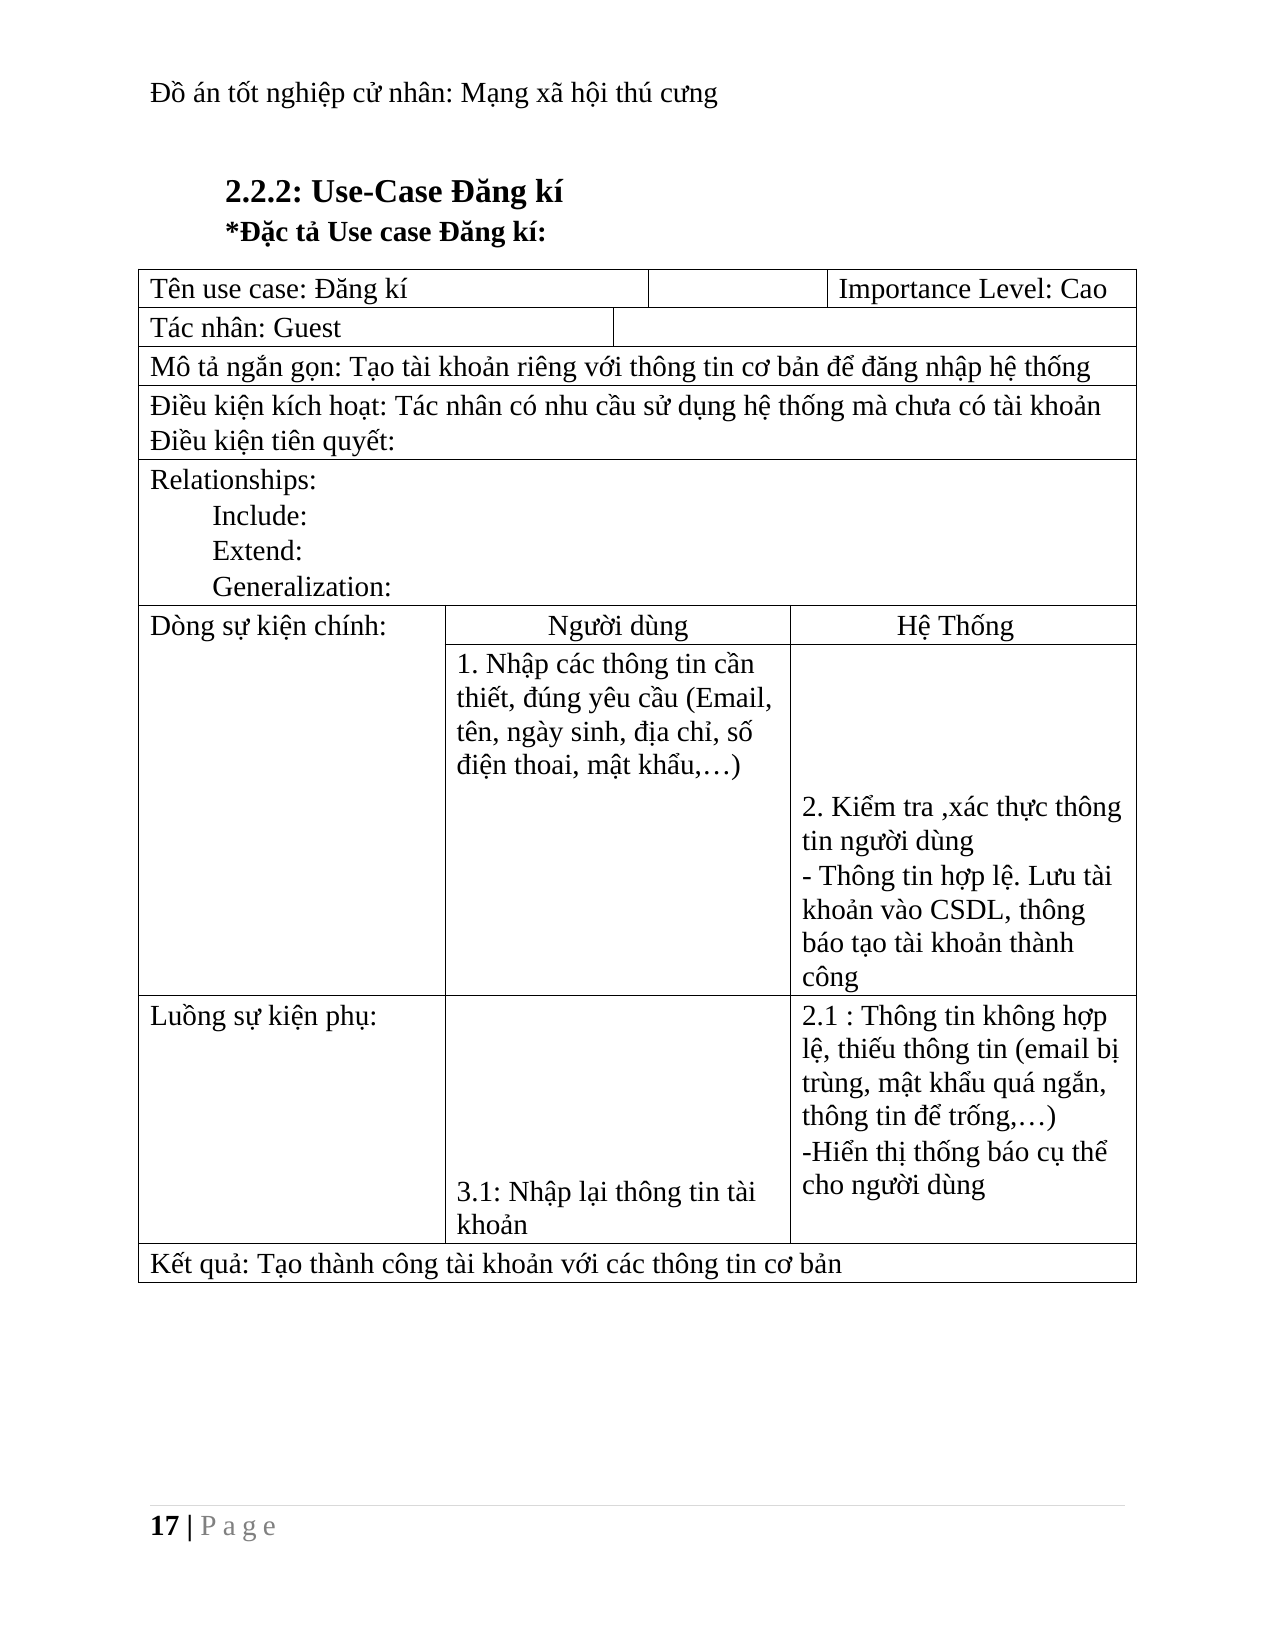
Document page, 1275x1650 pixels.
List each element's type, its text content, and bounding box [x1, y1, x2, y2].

table_header Tên use case: Đăng kí [139, 270, 648, 307]
table_cell Dòng sự kiện chính: [139, 606, 445, 994]
table_cell Điều kiện kích hoạt: Tác nhân có nhu cầu sử dụng hệ thống mà chưa có tài khoản Điều kiện tiên quyết: [139, 386, 1136, 459]
table_cell [614, 308, 1136, 346]
table_cell Kết quả: Tạo thành công tài khoản với các thông tin cơ bản [139, 1244, 1136, 1282]
table_cell Mô tả ngắn gọn: Tạo tài khoản riêng với thông tin cơ bản để đăng nhập hệ thống [139, 347, 1136, 385]
table_cell 2.1 : Thông tin không hợp lệ, thiếu thông tin (email bị trùng, mật khẩu quá ngắn, thông tin để trống,…) -Hiển thị thống báo cụ thể cho người dùng [791, 996, 1136, 1243]
table_cell Tác nhân: Guest [139, 308, 613, 346]
table_cell 1. Nhập các thông tin cần thiết, đúng yêu cầu (Email, tên, ngày sinh, địa chỉ, số điện thoai, mật khẩu,…) [446, 645, 790, 994]
subtitle 2.2.2: Use-Case Đăng kí [150, 171, 1125, 209]
text *Đặc tả Use case Đăng kí: [150, 214, 1125, 248]
table_header Importance Level: Cao [828, 270, 1136, 307]
table_cell Người dùng [446, 606, 790, 643]
table_cell Luồng sự kiện phụ: [139, 996, 445, 1243]
table_cell Hệ Thống [791, 606, 1136, 643]
table_header [649, 270, 827, 307]
table_cell Relationships: Include: Extend: Generalization: [139, 460, 1136, 605]
table_cell 2. Kiểm tra ,xác thực thông tin người dùng - Thông tin hợp lệ. Lưu tài khoản vào CSDL, thông báo tạo tài khoản thành công [791, 645, 1136, 994]
table_cell 3.1: Nhập lại thông tin tài khoản [446, 996, 790, 1243]
